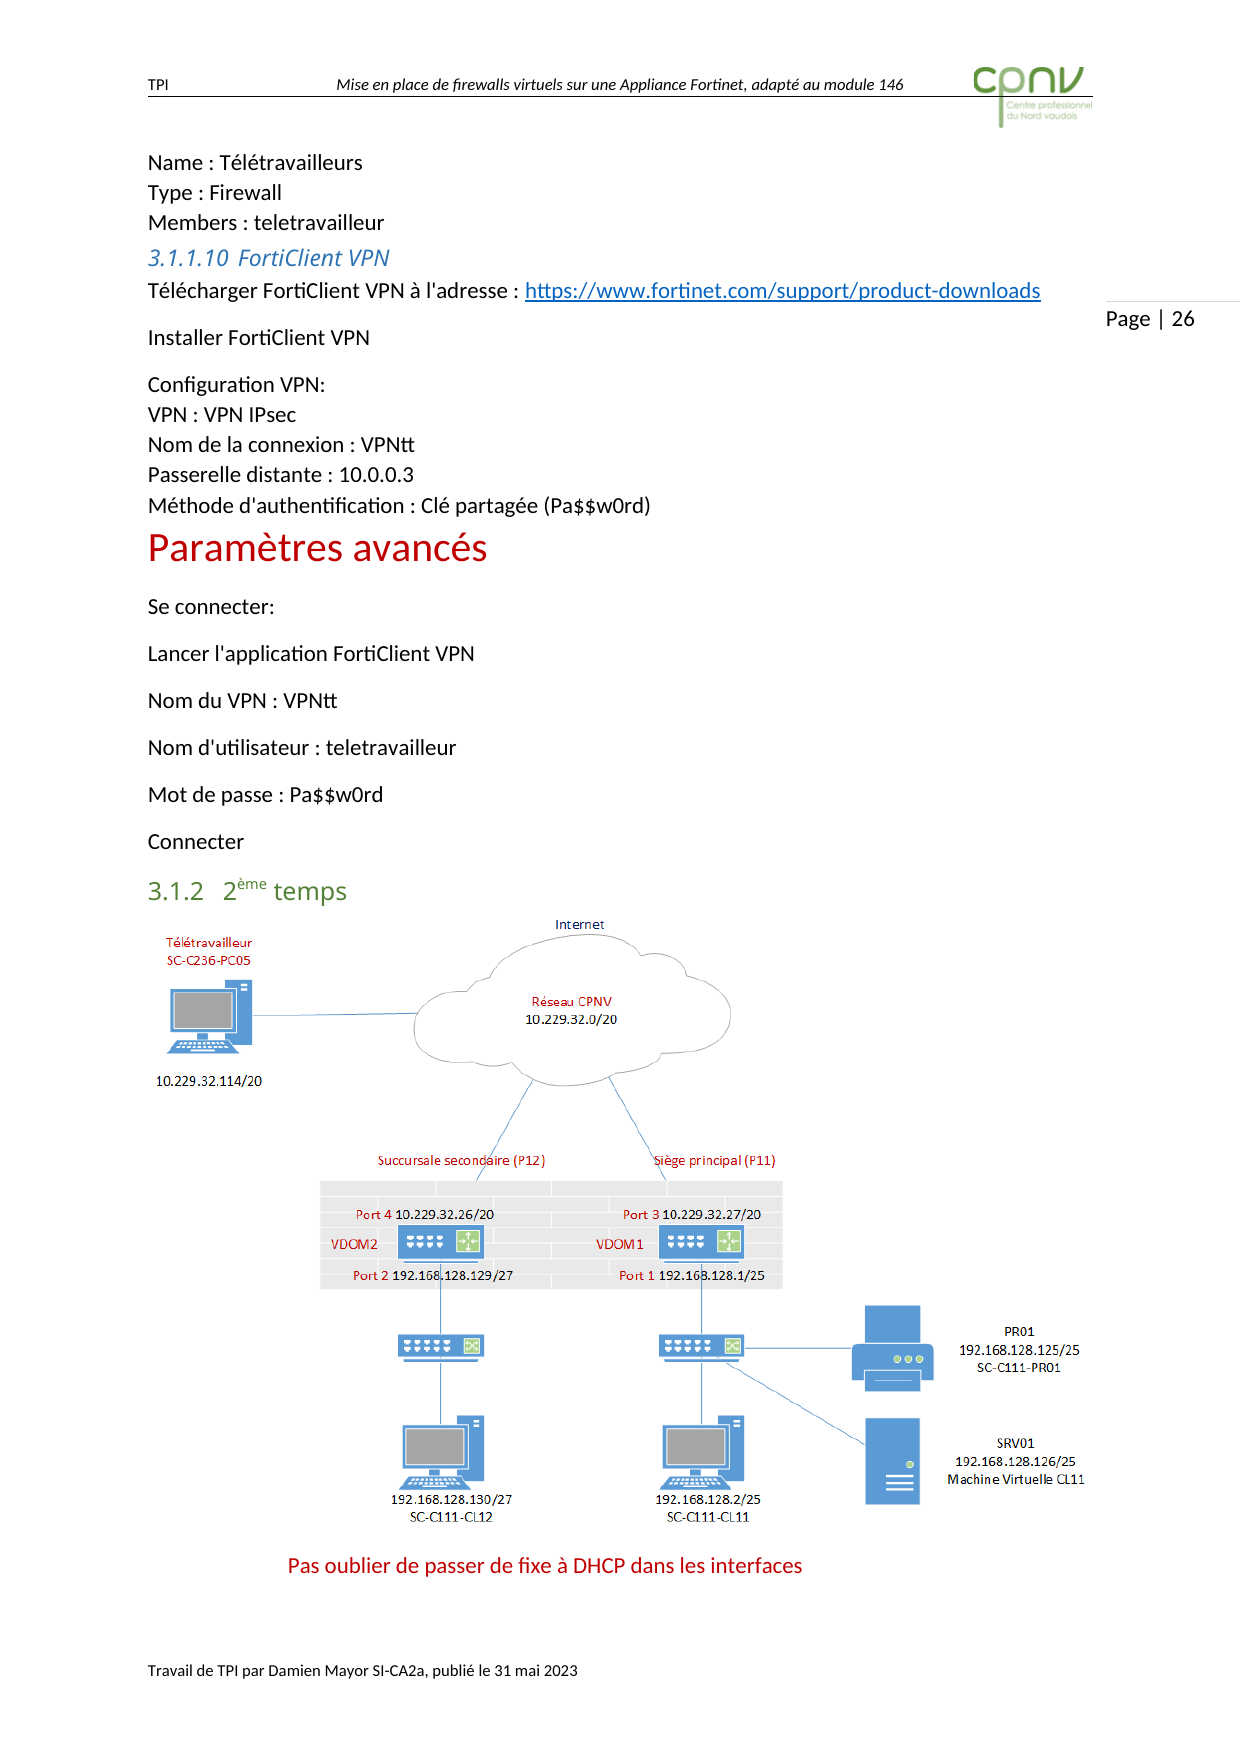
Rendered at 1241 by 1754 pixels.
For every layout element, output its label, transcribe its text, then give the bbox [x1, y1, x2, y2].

text Mot de passe : Pa$$w0rd [148, 780, 1093, 808]
text Passerelle distante : 10.0.0.3 [148, 461, 1093, 488]
text Nom du VPN : VPNtt [148, 686, 1093, 714]
text Members : teletravailleur [148, 208, 1093, 236]
text Type : Firewall [148, 178, 1093, 206]
text Nom d'utilisateur : teletravailleur [148, 733, 1093, 761]
subtitle 2ème temps [148, 874, 1093, 908]
text Installer FortiClient VPN [148, 323, 1093, 351]
text VPN : VPN IPsec [148, 400, 1093, 428]
text Configuration VPN: [148, 370, 1093, 398]
text Se connecter: [148, 592, 1093, 621]
subtitle FortiClient VPN [148, 242, 1093, 274]
text Télécharger FortiClient VPN à l'adresse : https://www.fortinet.com/support/product-downloads [148, 276, 1093, 304]
text Connecter [148, 827, 1093, 855]
text Paramètres avancés [148, 521, 1093, 572]
text Name : Télétravailleurs [148, 148, 1093, 176]
text Nom de la connexion : VPNtt [148, 430, 1093, 458]
text Lancer l'application FortiClient VPN [148, 639, 1093, 667]
picture [147, 910, 1093, 1533]
text Pas oublier de passer de fixe à DHCP dans les interfaces [148, 1551, 1093, 1579]
text Méthode d'authentification : Clé partagée (Pa$$w0rd) [148, 491, 1093, 519]
